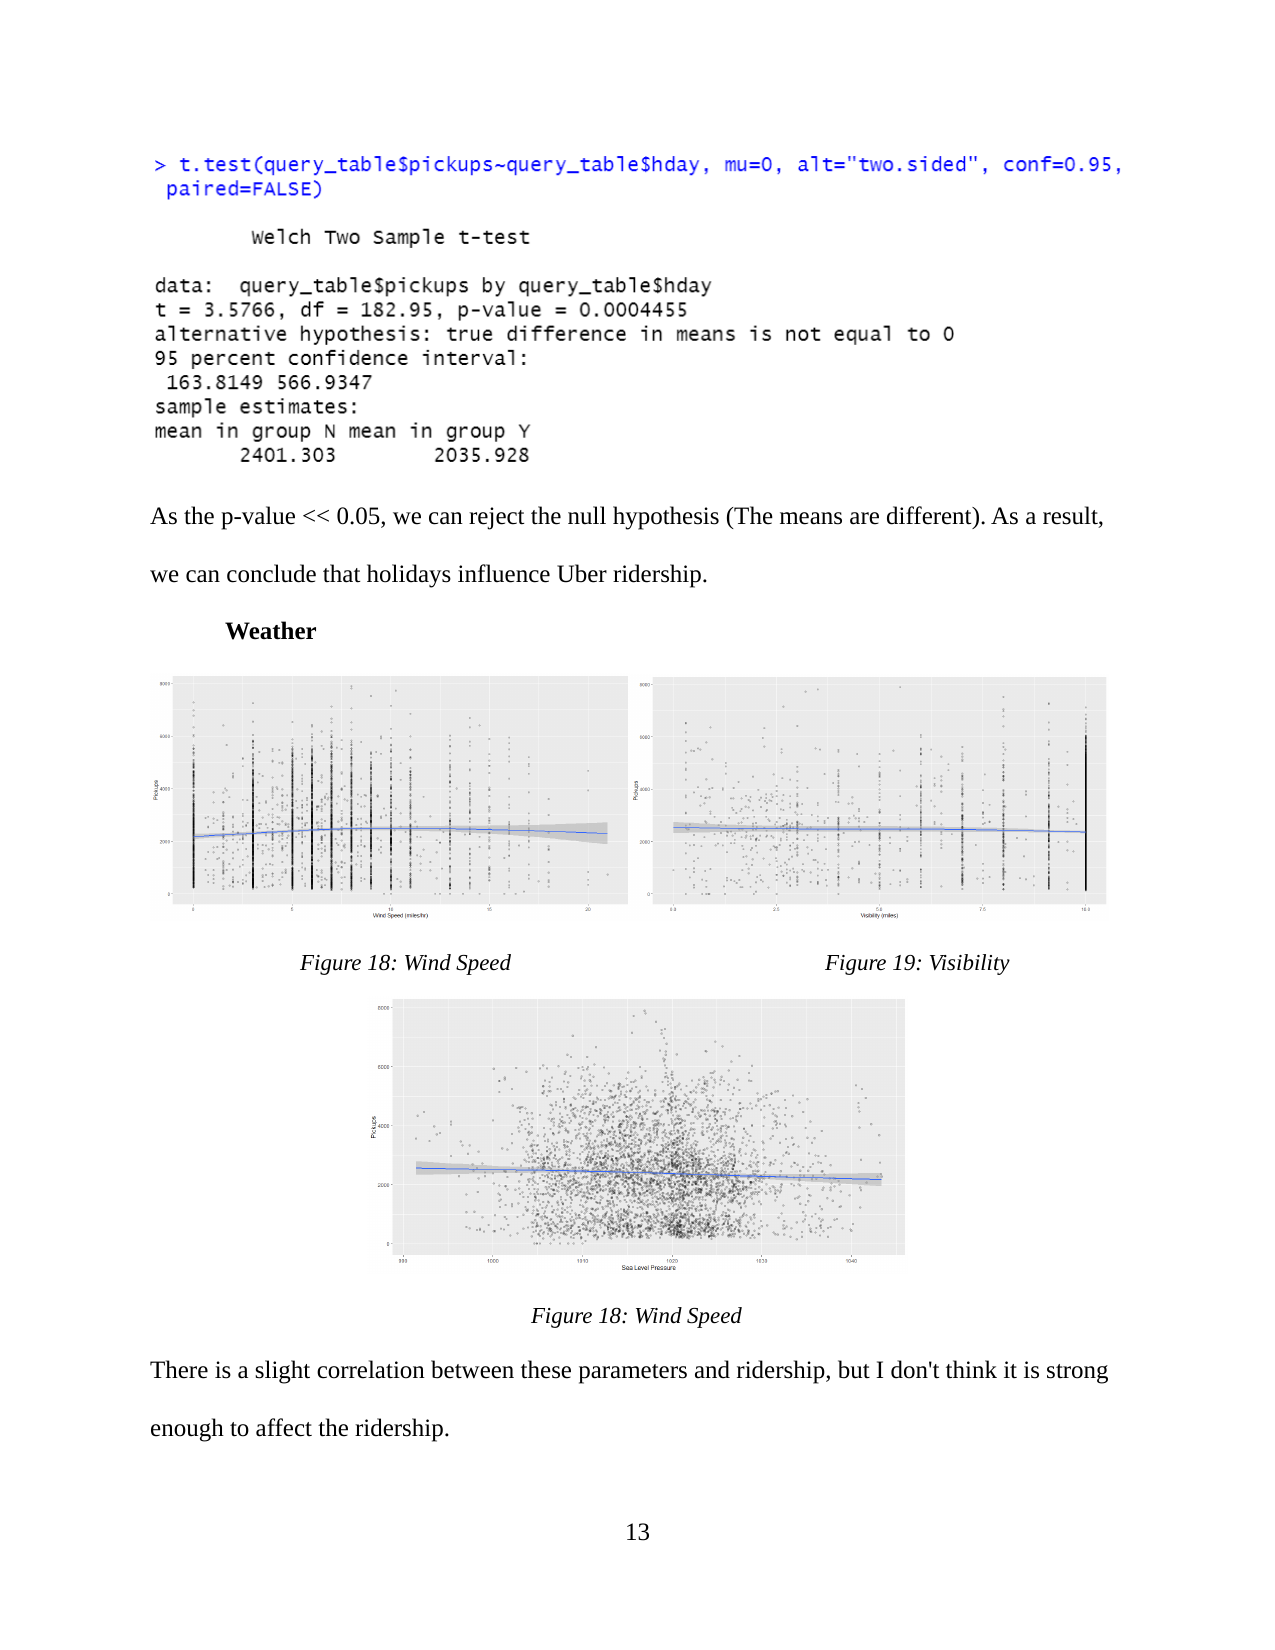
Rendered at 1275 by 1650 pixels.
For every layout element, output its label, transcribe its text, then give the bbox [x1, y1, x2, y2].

text Figure 18: Wind Speed Figure 19: Visibility [225, 949, 1125, 975]
picture [150, 673, 1109, 921]
subtitle Weather [150, 616, 1125, 645]
picture [150, 150, 1125, 473]
text As the p-value << 0.05, we can reject the null hypothesis (The means are different). As a result, we can conclude that holidays influence Uber ridership. [150, 501, 1125, 588]
picture [367, 996, 908, 1274]
text Figure 18: Wind Speed [150, 1302, 1125, 1329]
text There is a slight correlation between these parameters and ridership, but I don't think it is strong enough to affect the ridership. [150, 1355, 1125, 1441]
